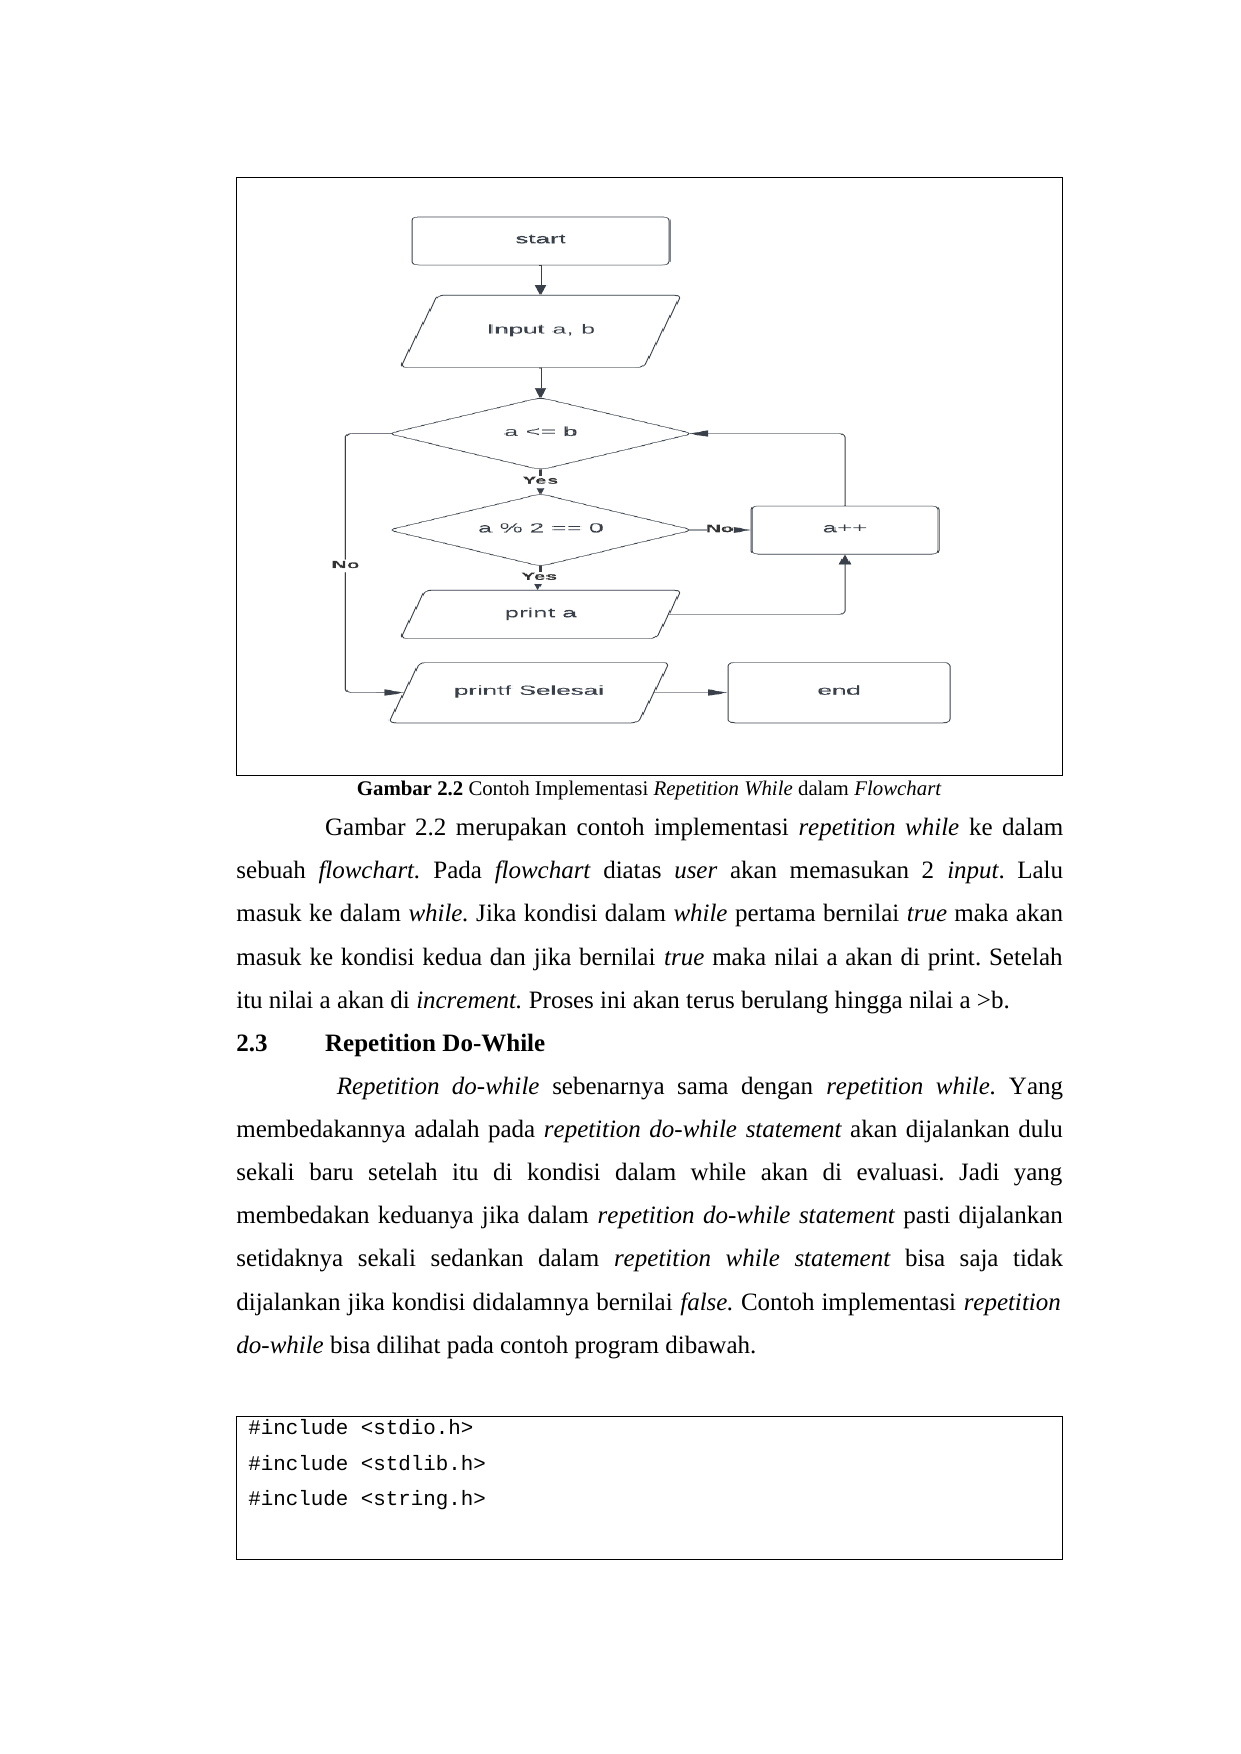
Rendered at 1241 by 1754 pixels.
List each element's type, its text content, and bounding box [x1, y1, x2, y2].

list Repetition Do-While [236, 1028, 1063, 1057]
picture [293, 178, 1007, 761]
text Gambar 2.2 merupakan contoh implementasi repetition while ke dalam sebuah flowchart. Pada flowchart diatas user akan memasukan 2 input. Lalu masuk ke dalam while. Jika kondisi dalam while pertama bernilai true maka akan masuk ke kondisi kedua dan jika bernilai true maka nilai a akan di print. Setelah itu nilai a akan di increment. Proses ini akan terus berulang hingga nilai a >b. [236, 812, 1063, 1013]
text Gambar 2.2 Contoh Implementasi Repetition While dalam Flowchart [236, 776, 1063, 800]
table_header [237, 1417, 1062, 1559]
table_header [237, 178, 1062, 775]
text Repetition do-while sebenarnya sama dengan repetition while. Yang membedakannya adalah pada repetition do-while statement akan dijalankan dulu sekali baru setelah itu di kondisi dalam while akan di evaluasi. Jadi yang membedakan keduanya jika dalam repetition do-while statement pasti dijalankan setidaknya sekali sedankan dalam repetition while statement bisa saja tidak dijalankan jika kondisi didalamnya bernilai false. Contoh implementasi repetition do-while bisa dilihat pada contoh program dibawah. [236, 1071, 1063, 1358]
